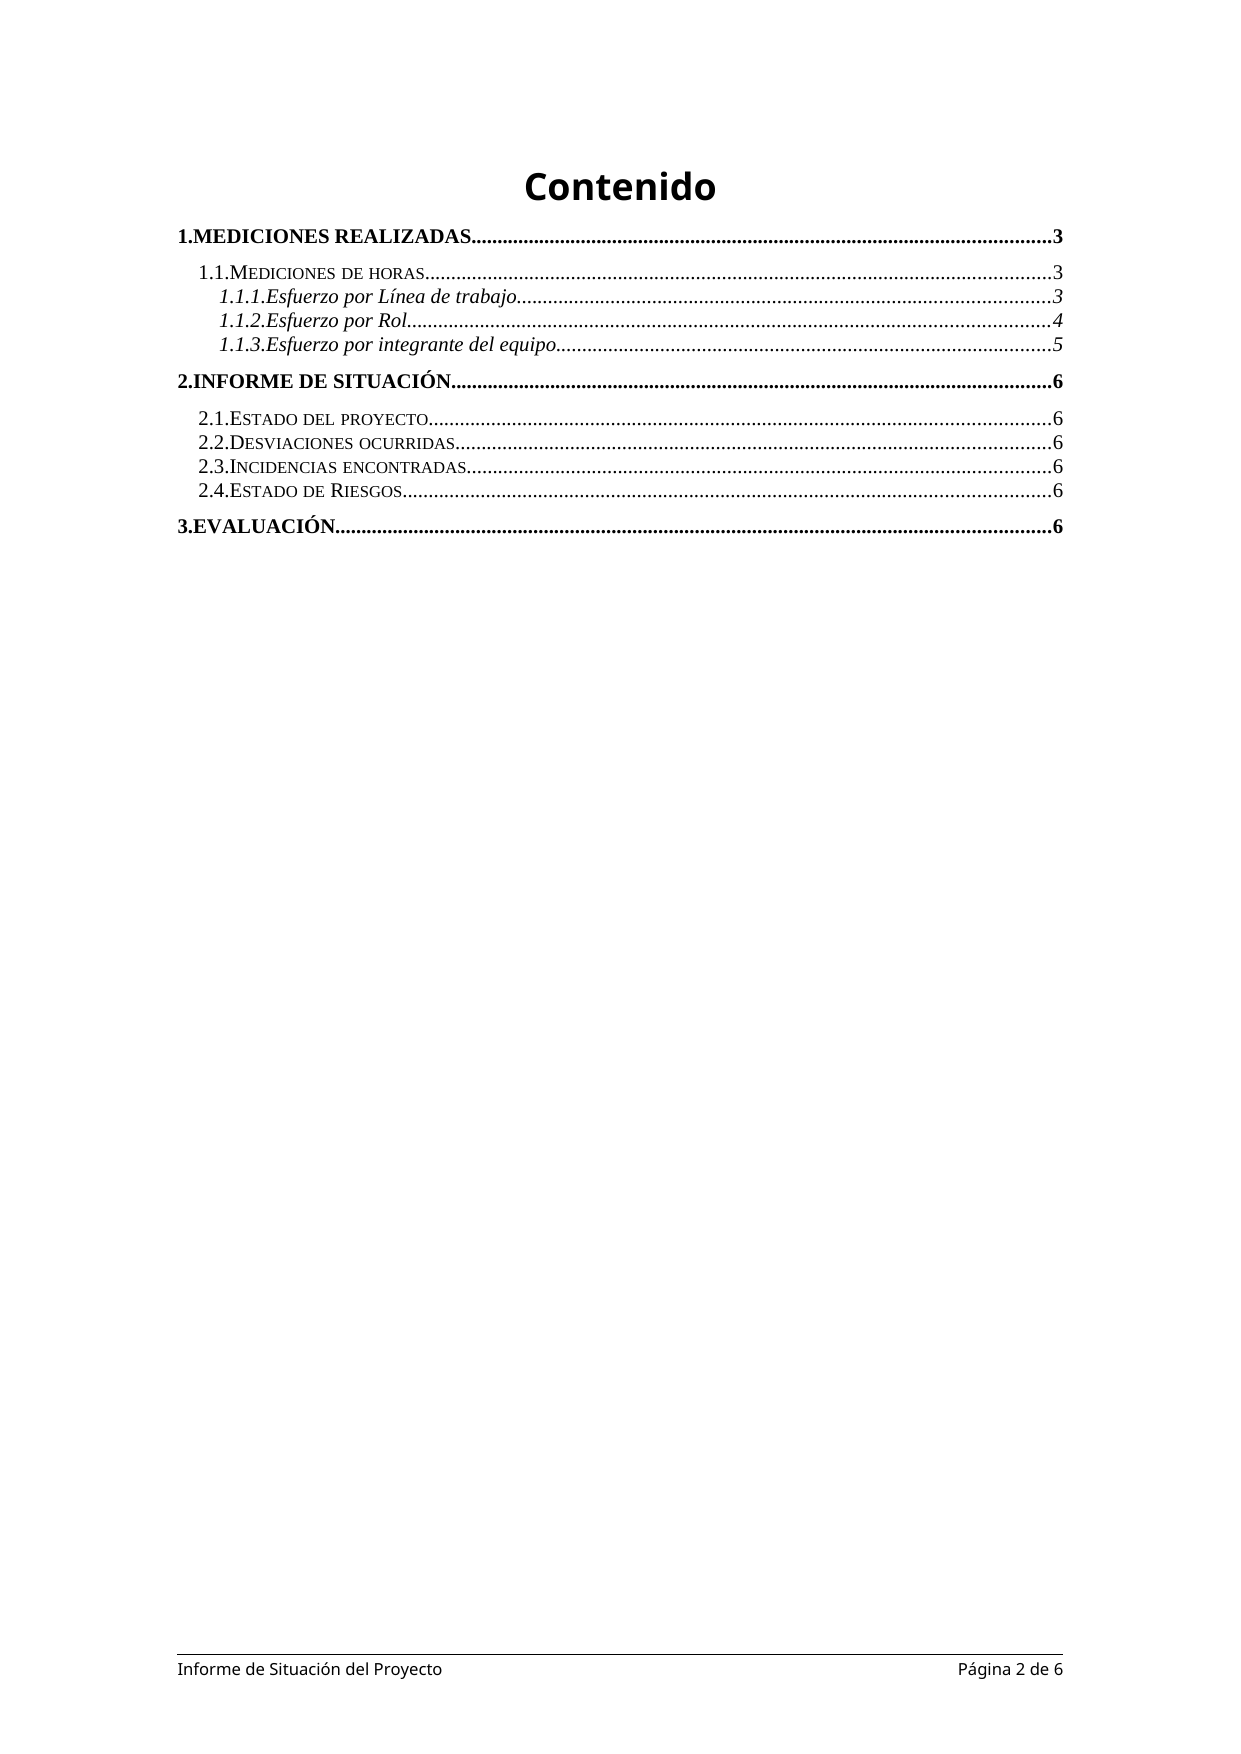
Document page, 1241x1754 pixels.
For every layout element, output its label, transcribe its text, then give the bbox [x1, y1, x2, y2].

text 2.Informe de Situación 6 [177, 369, 1063, 393]
text 1.1.Mediciones de horas 3 [198, 260, 1063, 284]
text Contenido [177, 160, 1063, 211]
text 1.1.3.Esfuerzo por integrante del equipo 5 [219, 332, 1063, 356]
text 2.1.Estado del proyecto 6 [198, 406, 1063, 429]
text 2.4.Estado de Riesgos 6 [198, 478, 1063, 502]
text 1.Mediciones realizadas 3 [177, 224, 1063, 248]
text 2.2.Desviaciones ocurridas 6 [198, 429, 1063, 454]
text 3.Evaluación 6 [177, 514, 1063, 538]
text 1.1.2.Esfuerzo por Rol 4 [219, 308, 1063, 332]
text 1.1.1.Esfuerzo por Línea de trabajo 3 [219, 284, 1063, 308]
text 2.3.Incidencias encontradas 6 [198, 454, 1063, 478]
